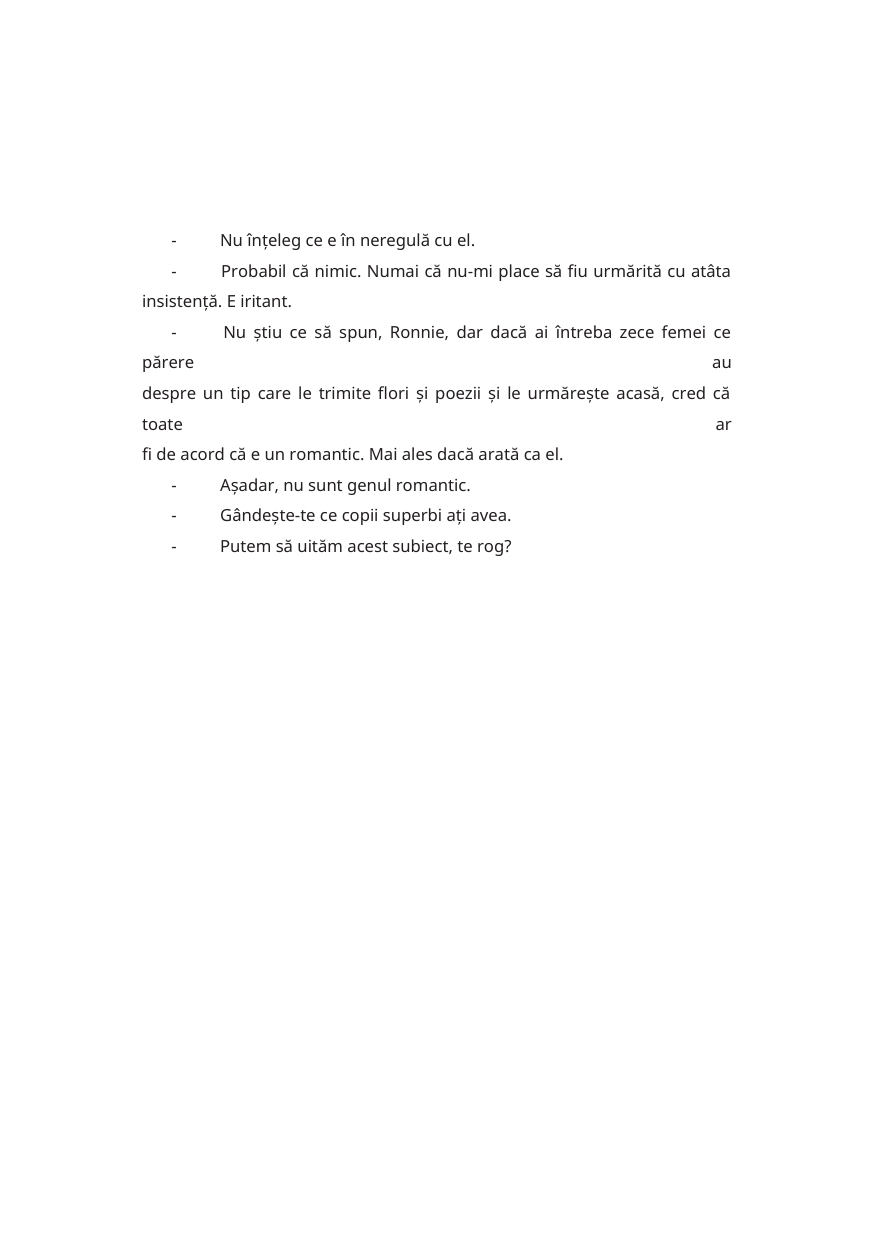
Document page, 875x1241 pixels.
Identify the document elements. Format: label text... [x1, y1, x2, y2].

list Putem să uităm acest subiect, te rog? [142, 528, 734, 558]
list Aşadar, nu sunt genul romantic. [142, 467, 734, 497]
list Probabil că nimic. Numai că nu-mi place să fiu urmărită cu atâta insistenţă. E iritant. [142, 253, 732, 314]
list Nu ştiu ce să spun, Ronnie, dar dacă ai întreba zece femei ce părere au despre un tip care le trimite flori şi poezii şi le urmăreşte acasă, cred că toate ar fi de acord că e un romantic. Mai ales dacă arată ca el. [142, 314, 732, 467]
list Gândeşte-te ce copii superbi aţi avea. [142, 497, 734, 528]
list Nu înţeleg ce e în neregulă cu el. [142, 222, 734, 253]
